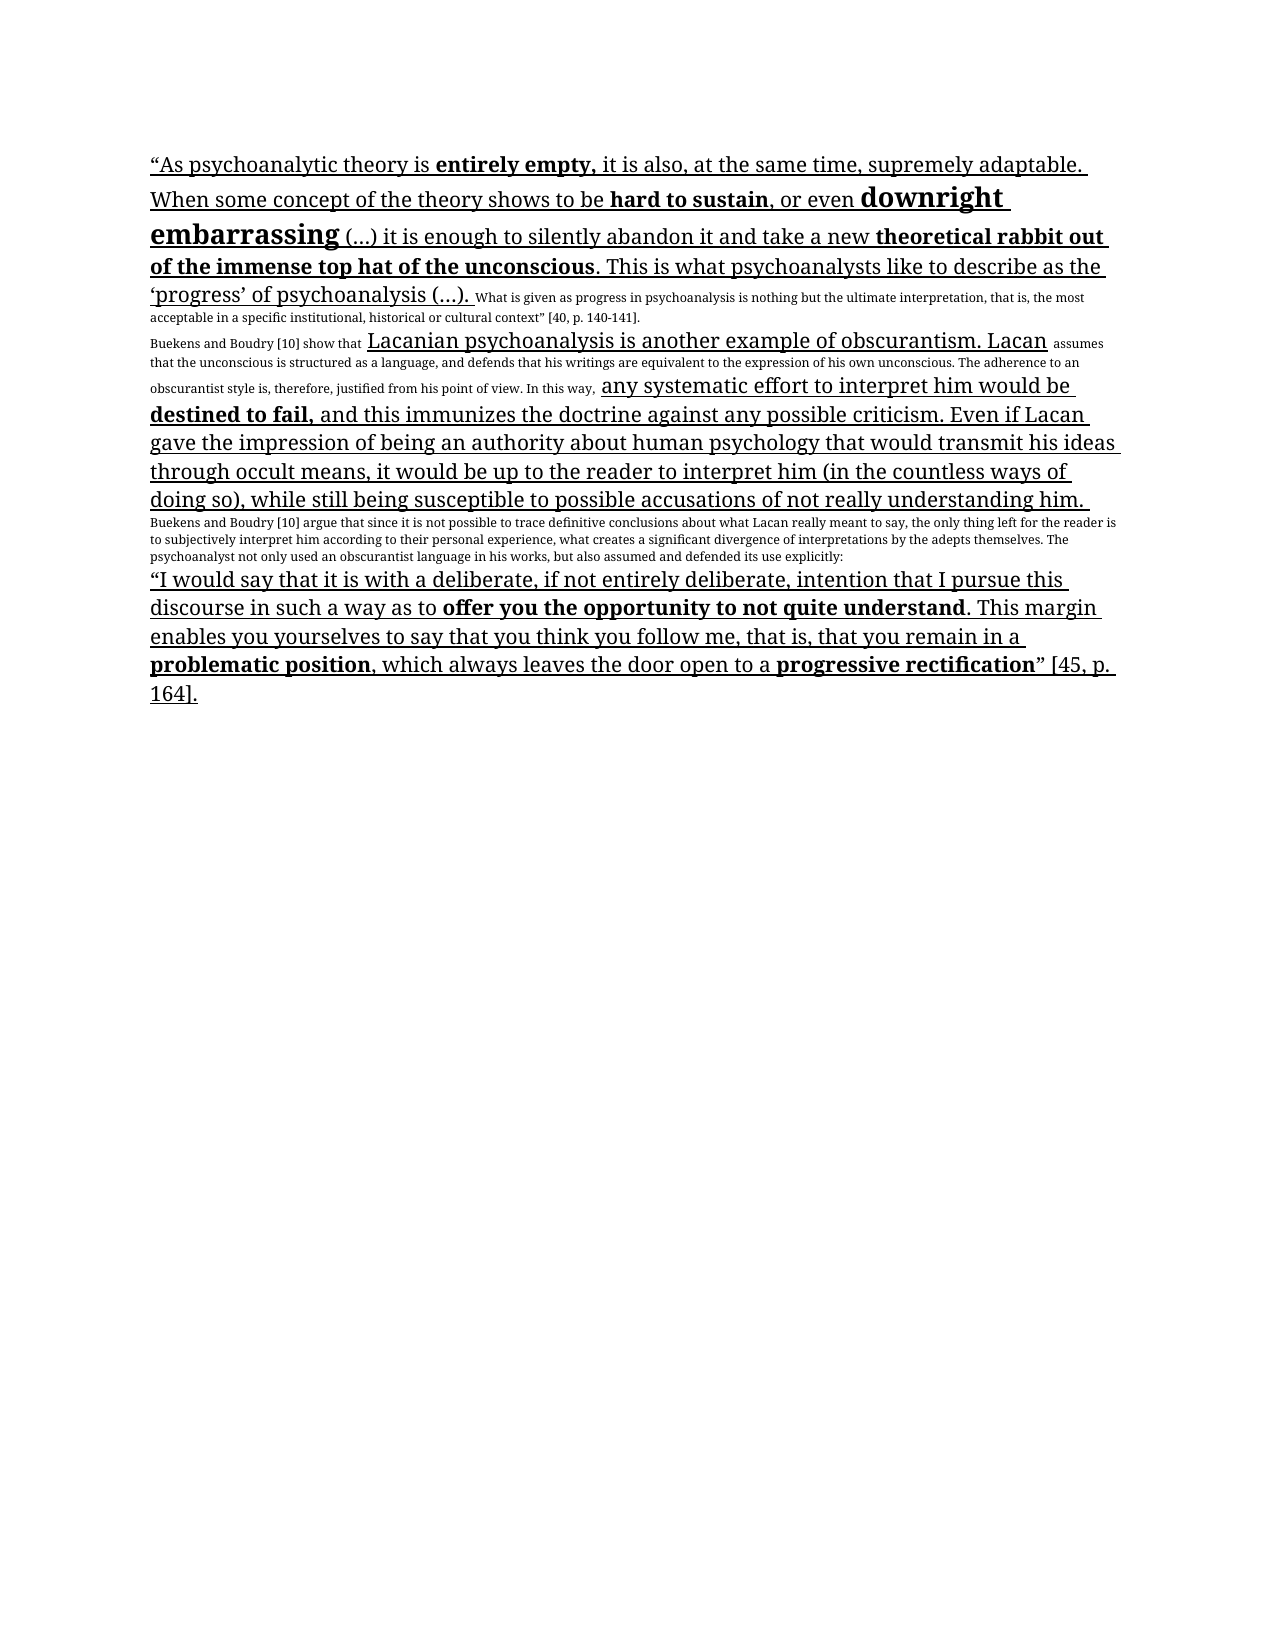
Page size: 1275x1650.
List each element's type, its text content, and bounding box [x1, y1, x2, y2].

text Buekens and Boudry [10] argue that since it is not possible to trace definitive conclusions about what Lacan really meant to say, the only thing left for the reader is to subjectively interpret him according to their personal experience, what creates a significant divergence of interpretations by the adepts themselves. The psychoanalyst not only used an obscurantist language in his works, but also assumed and defended its use explicitly: [150, 514, 1125, 565]
text “As psychoanalytic theory is entirely empty, it is also, at the same time, supremely adaptable. When some concept of the theory shows to be hard to sustain, or even downright embarrassing (…) it is enough to silently abandon it and take a new theoretical rabbit out of the immense top hat of the unconscious. This is what psychoanalysts like to describe as the ‘progress’ of psychoanalysis (…). What is given as progress in psychoanalysis is nothing but the ultimate interpretation, that is, the most acceptable in a specific institutional, historical or cultural context” [40, p. 140-141]. [150, 150, 1125, 326]
text “I would say that it is with a deliberate, if not entirely deliberate, intention that I pursue this discourse in such a way as to offer you the opportunity to not quite understand. This margin enables you yourselves to say that you think you follow me, that is, that you remain in a problematic position, which always leaves the door open to a progressive rectification” [45, p. 164]. [150, 565, 1125, 707]
text Buekens and Boudry [10] show that Lacanian psychoanalysis is another example of obscurantism. Lacan assumes that the unconscious is structured as a language, and defends that his writings are equivalent to the expression of his own unconscious. The adherence to an obscurantist style is, therefore, justified from his point of view. In this way, any systematic effort to interpret him would be destined to fail, and this immunizes the doctrine against any possible criticism. Even if Lacan gave the impression of being an authority about human psychology that would transmit his ideas through occult means, it would be up to the reader to interpret him (in the countless ways of doing so), while still being susceptible to possible accusations of not really understanding him. [150, 326, 1125, 514]
